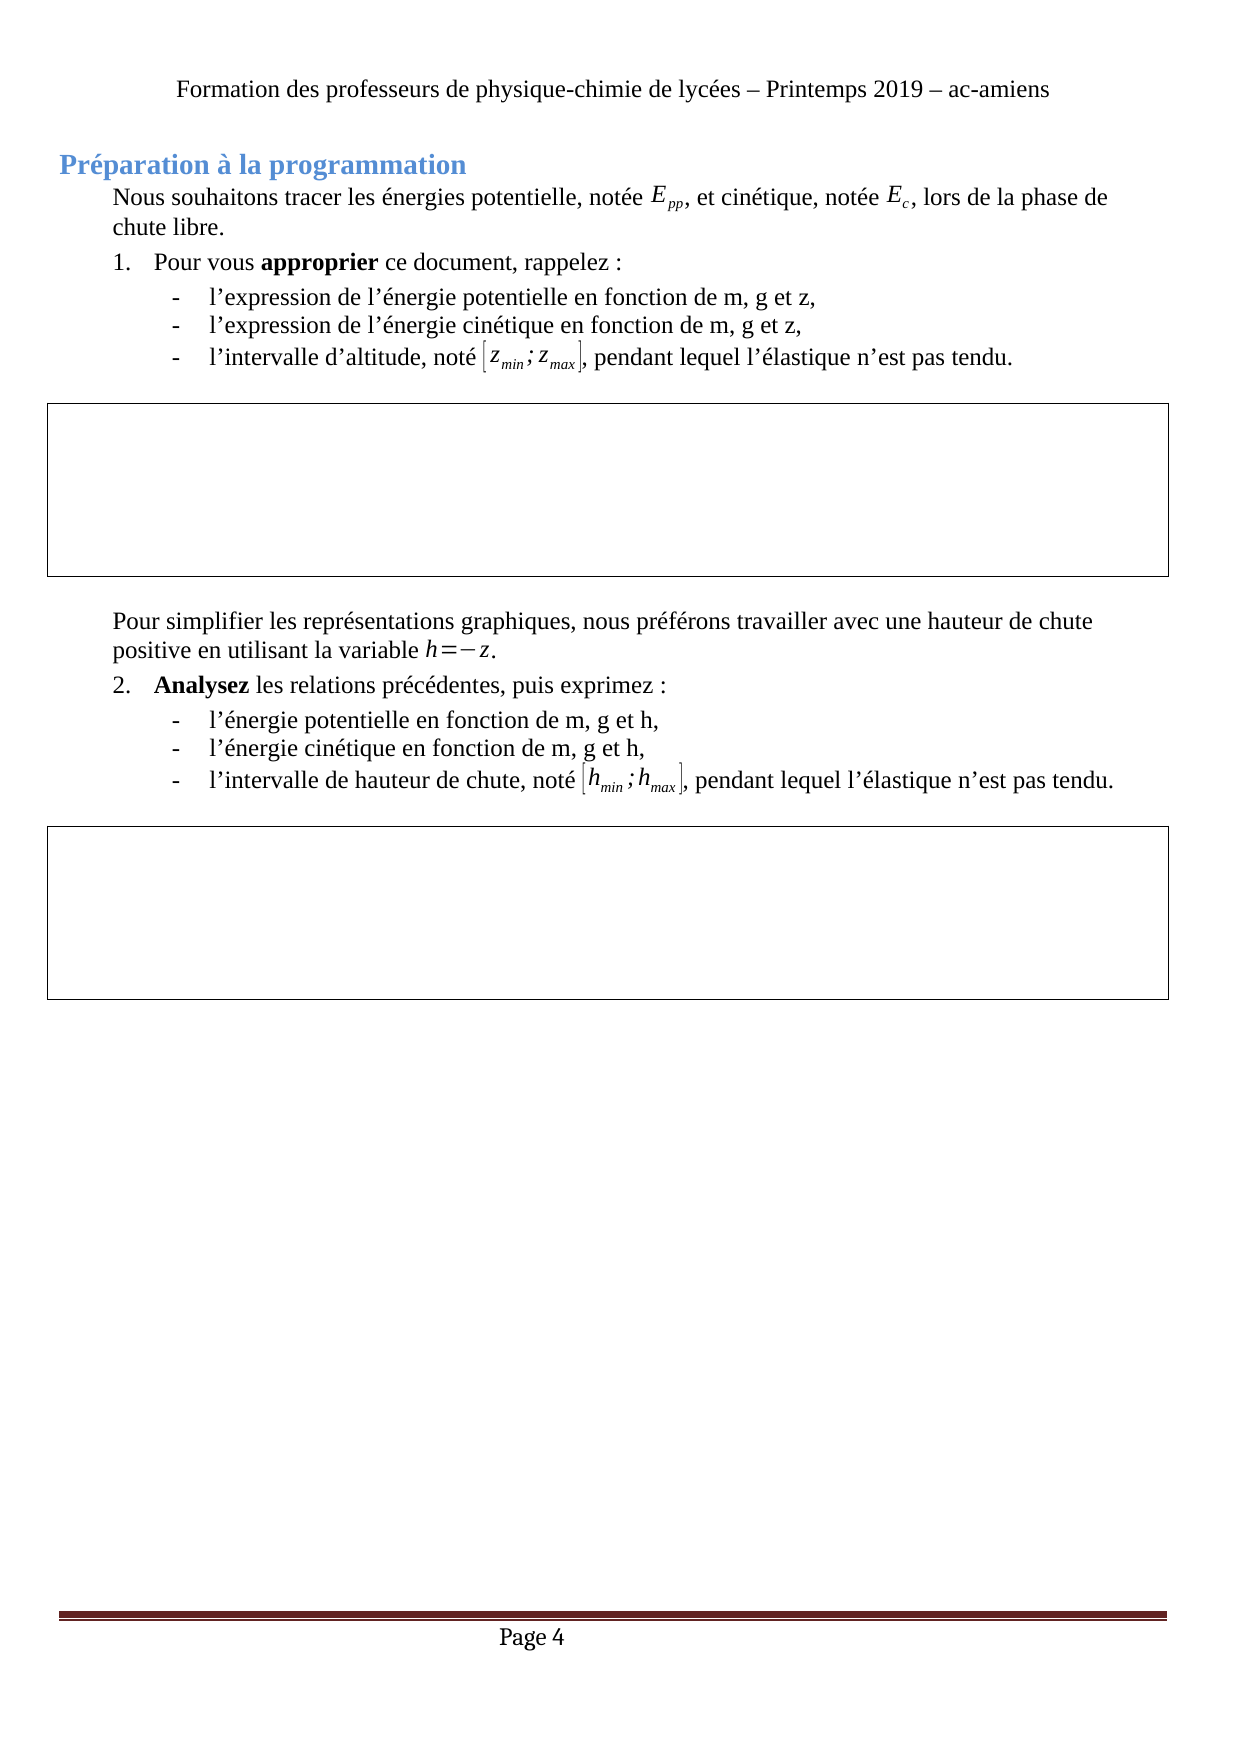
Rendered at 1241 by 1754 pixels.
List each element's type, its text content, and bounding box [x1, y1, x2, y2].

table_header [48, 827, 1168, 999]
subtitle l’énergie cinétique en fonction de m, g et h, [172, 733, 1167, 762]
subtitle l’expression de l’énergie potentielle en fonction de m, g et z, [172, 282, 1167, 311]
subtitle l’intervalle d’altitude, noté , pendant lequel l’élastique n’est pas tendu. [172, 339, 1167, 374]
subtitle Pour simplifier les représentations graphiques, nous préférons travailler avec une hauteur de chute positive en utilisant la variable . [112, 606, 1167, 663]
subtitle Nous souhaitons tracer les énergies potentielle, notée , et cinétique, notée , lors de la phase de chute libre. [112, 181, 1167, 241]
table_header [48, 404, 1168, 576]
subtitle l’expression de l’énergie cinétique en fonction de m, g et z, [172, 311, 1167, 339]
subtitle l’énergie potentielle en fonction de m, g et h, [172, 705, 1167, 733]
subtitle Analysez les relations précédentes, puis exprimez : [112, 670, 1167, 698]
subtitle Pour vous approprier ce document, rappelez : [112, 247, 1167, 276]
text Préparation à la programmation [59, 147, 1167, 181]
subtitle l’intervalle de hauteur de chute, noté , pendant lequel l’élastique n’est pas tendu. [172, 762, 1167, 797]
